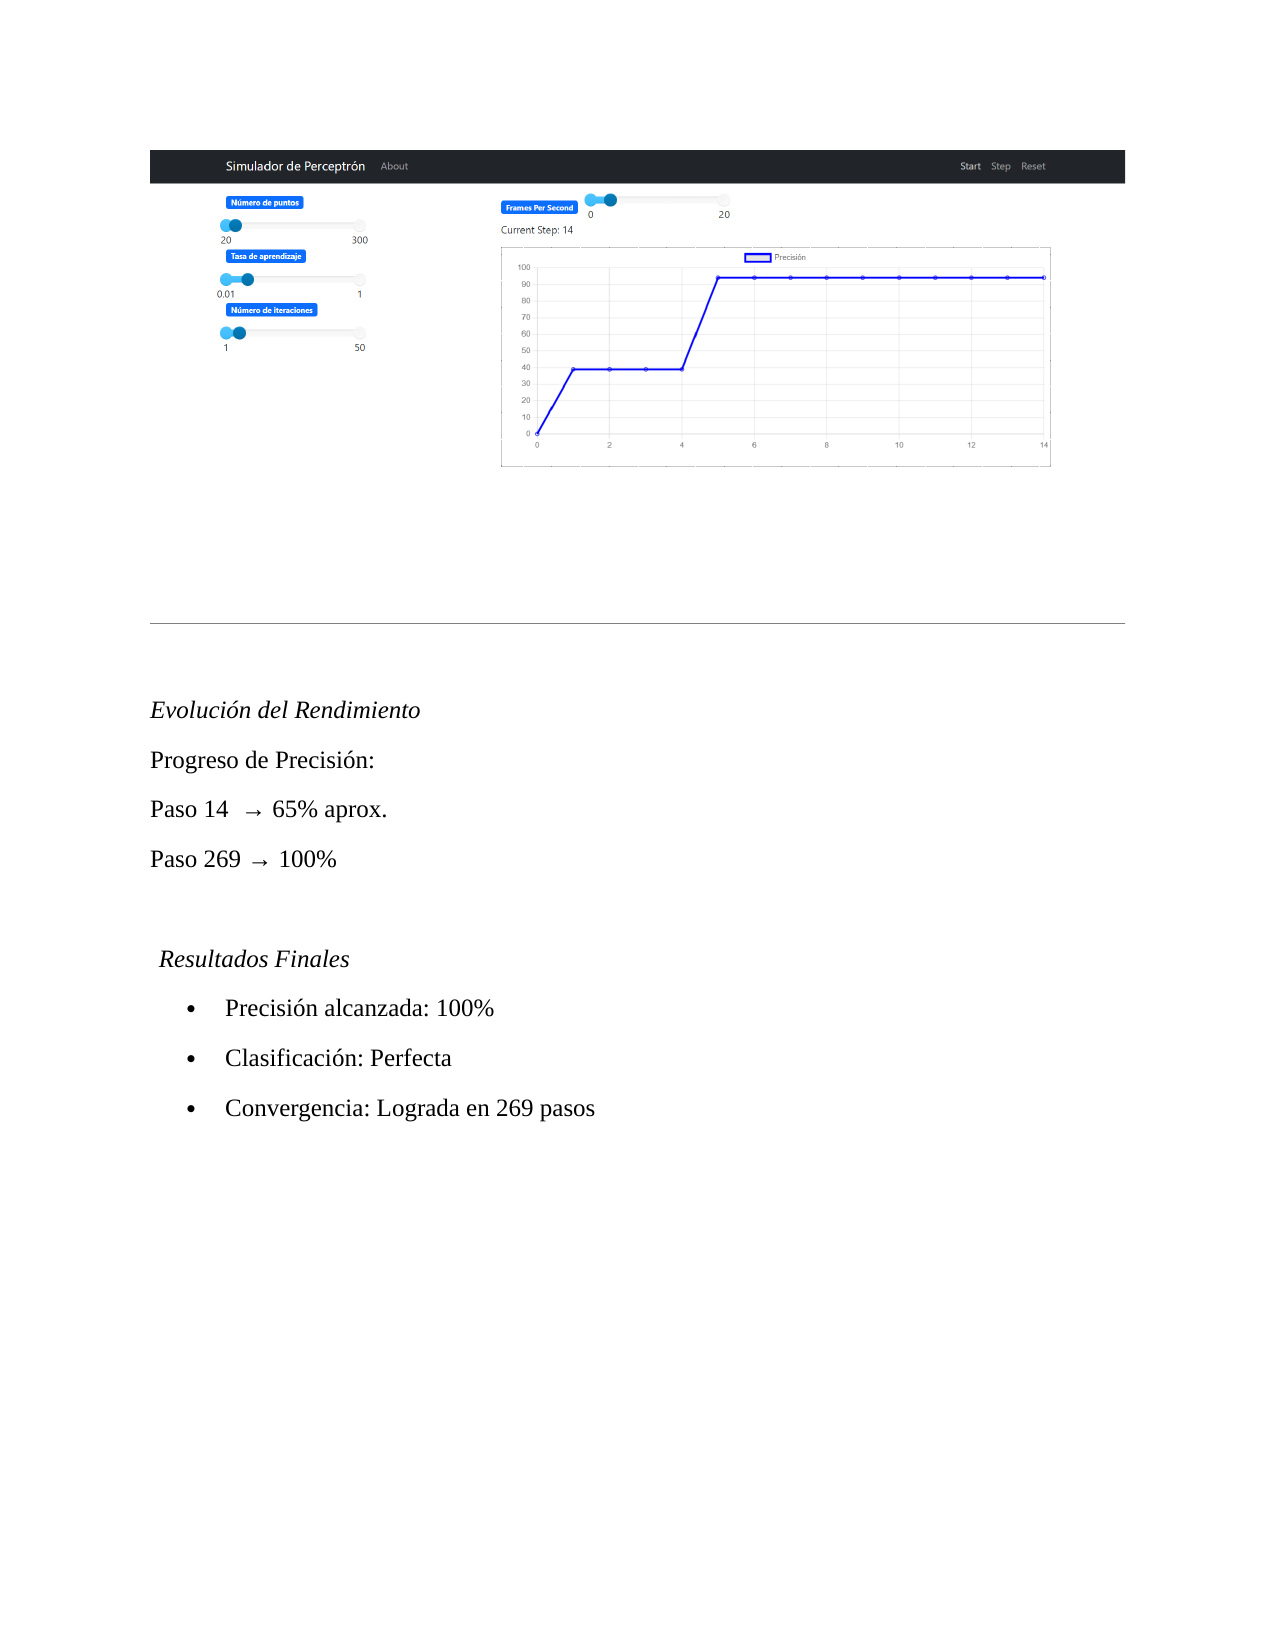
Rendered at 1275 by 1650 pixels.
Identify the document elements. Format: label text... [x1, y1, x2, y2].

list Convergencia: Lograda en 269 pasos [187, 1093, 1125, 1121]
text Paso 14 → 65% aprox. [150, 794, 1125, 823]
text Paso 269 → 100% [150, 844, 1125, 873]
list Clasificación: Perfecta [187, 1043, 1125, 1072]
text Evolución del Rendimiento [150, 695, 1125, 724]
text Progreso de Precisión: [150, 745, 1125, 774]
text Resultados Finales [150, 944, 1125, 972]
picture [150, 150, 1125, 624]
list Precisión alcanzada: 100% [187, 993, 1125, 1022]
